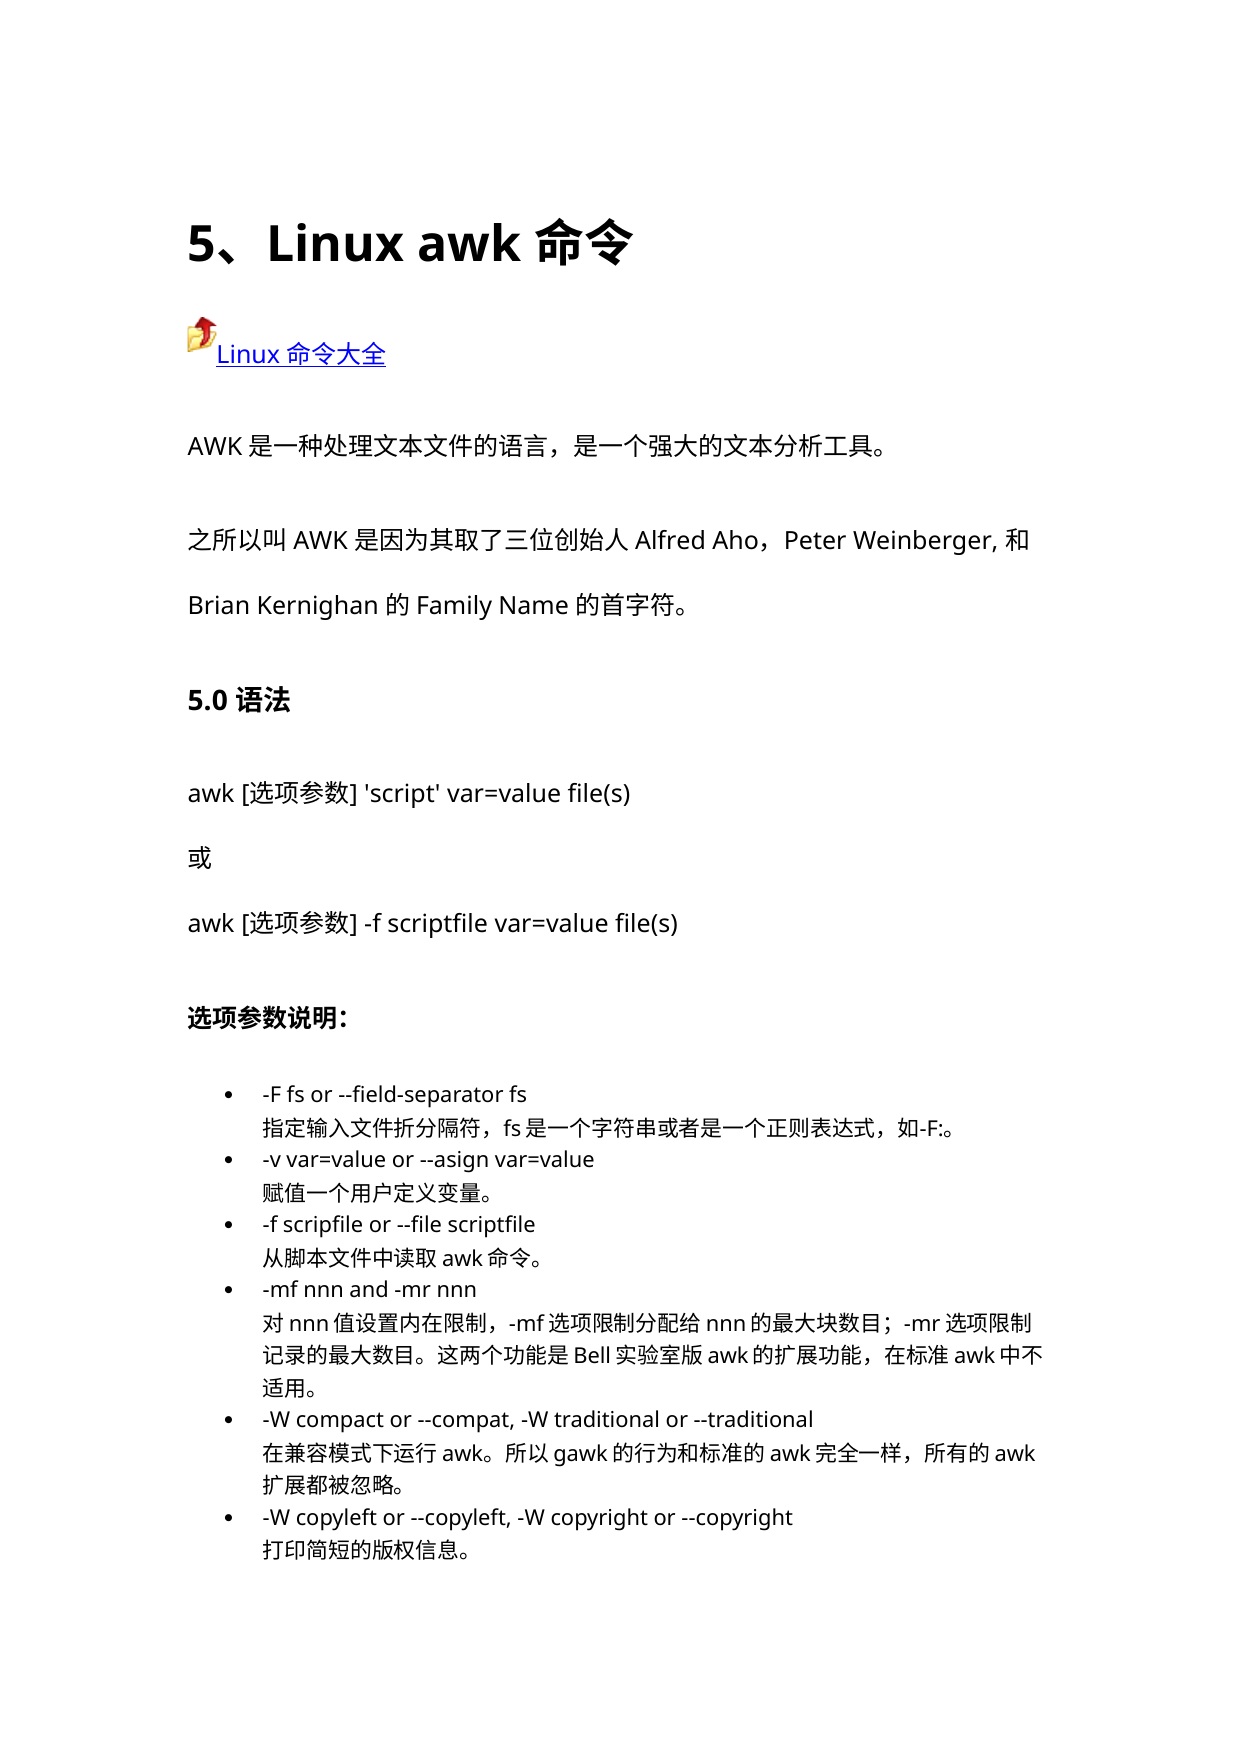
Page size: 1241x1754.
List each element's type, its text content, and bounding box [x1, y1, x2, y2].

text 之所以叫 AWK 是因为其取了三位创始人 Alfred Aho，Peter Weinberger, 和 Brian Kernighan 的 Family Name 的首字符。 [187, 506, 1053, 636]
text 选项参数说明： [187, 984, 1053, 1049]
text AWK 是一种处理文本文件的语言，是一个强大的文本分析工具。 [187, 412, 1053, 477]
list -v var=value or --asign var=value 赋值一个用户定义变量。 [225, 1143, 1053, 1208]
list -mf nnn and -mr nnn 对nnn值设置内在限制，-mf选项限制分配给nnn的最大块数目；-mr选项限制记录的最大数目。这两个功能是Bell实验室版awk的扩展功能，在标准awk中不适用。 [225, 1273, 1053, 1403]
list -W compact or --compat, -W traditional or --traditional 在兼容模式下运行awk。所以gawk的行为和标准的awk完全一样，所有的awk扩展都被忽略。 [225, 1403, 1053, 1500]
list -F fs or --field-separator fs 指定输入文件折分隔符，fs是一个字符串或者是一个正则表达式，如-F:。 [225, 1078, 1053, 1143]
subtitle 5.0 语法 [187, 665, 1053, 730]
list -W copyleft or --copyleft, -W copyright or --copyright 打印简短的版权信息。 [225, 1500, 1053, 1565]
list -f scripfile or --file scriptfile 从脚本文件中读取awk命令。 [225, 1208, 1053, 1273]
text awk [选项参数] -f scriptfile var=value file(s) [187, 889, 1053, 954]
text 或 [187, 824, 1053, 889]
picture [187, 317, 217, 352]
subtitle 5、Linux awk 命令 [187, 191, 1053, 289]
text awk [选项参数] 'script' var=value file(s) [187, 759, 1053, 824]
text Linux 命令大全 [187, 318, 1053, 383]
